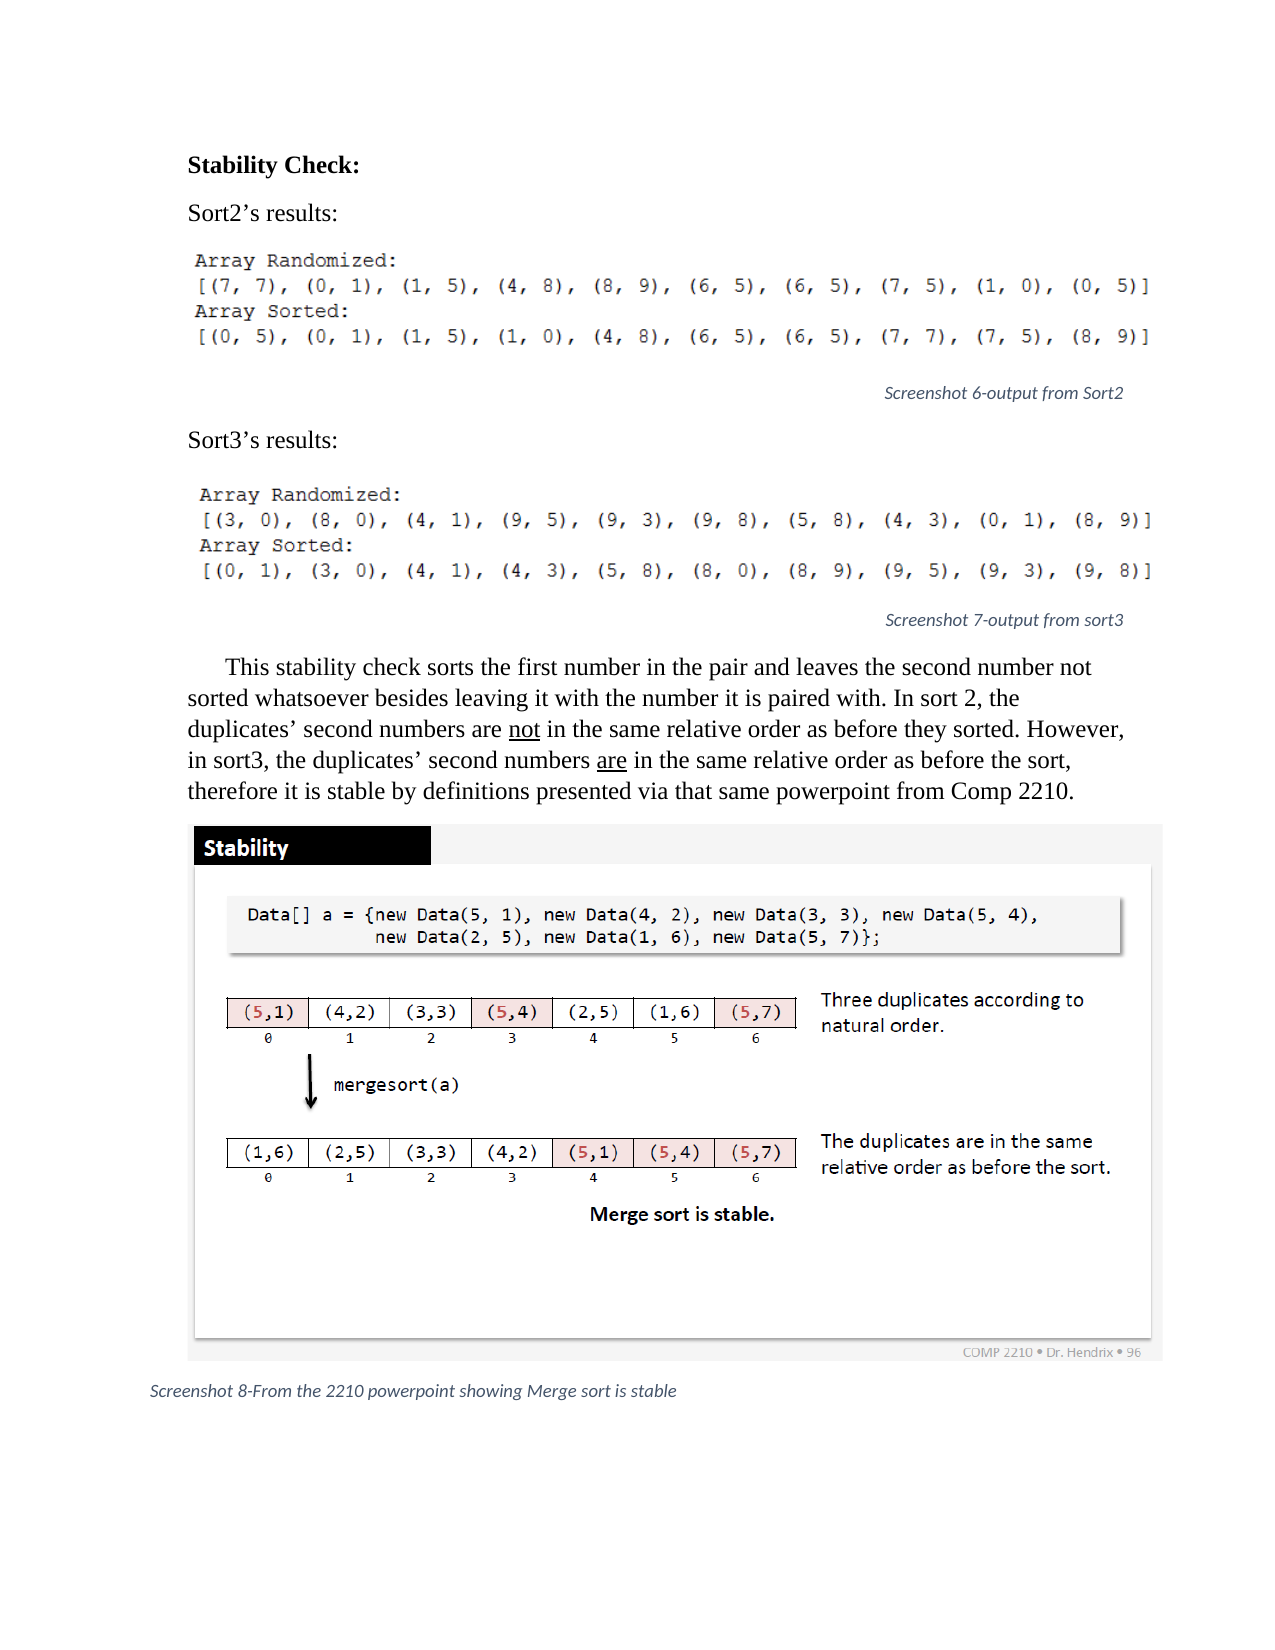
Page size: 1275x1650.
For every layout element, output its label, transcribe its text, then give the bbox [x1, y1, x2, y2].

text This stability check sorts the first number in the pair and leaves the second number not sorted whatsoever besides leaving it with the number it is paired with. In sort 2, the duplicates’ second numbers are not in the same relative order as before they sorted. However, in sort3, the duplicates’ second numbers are in the same relative order as before the sort, therefore it is stable by definitions presented via that same powerpoint from Comp 2210. [187, 652, 1125, 805]
picture [187, 245, 1163, 363]
picture [187, 472, 1163, 590]
text Sort2’s results: [187, 198, 1125, 226]
text Stability Check: [187, 150, 1125, 179]
picture [187, 824, 1163, 1361]
text Sort3’s results: [187, 425, 1125, 454]
